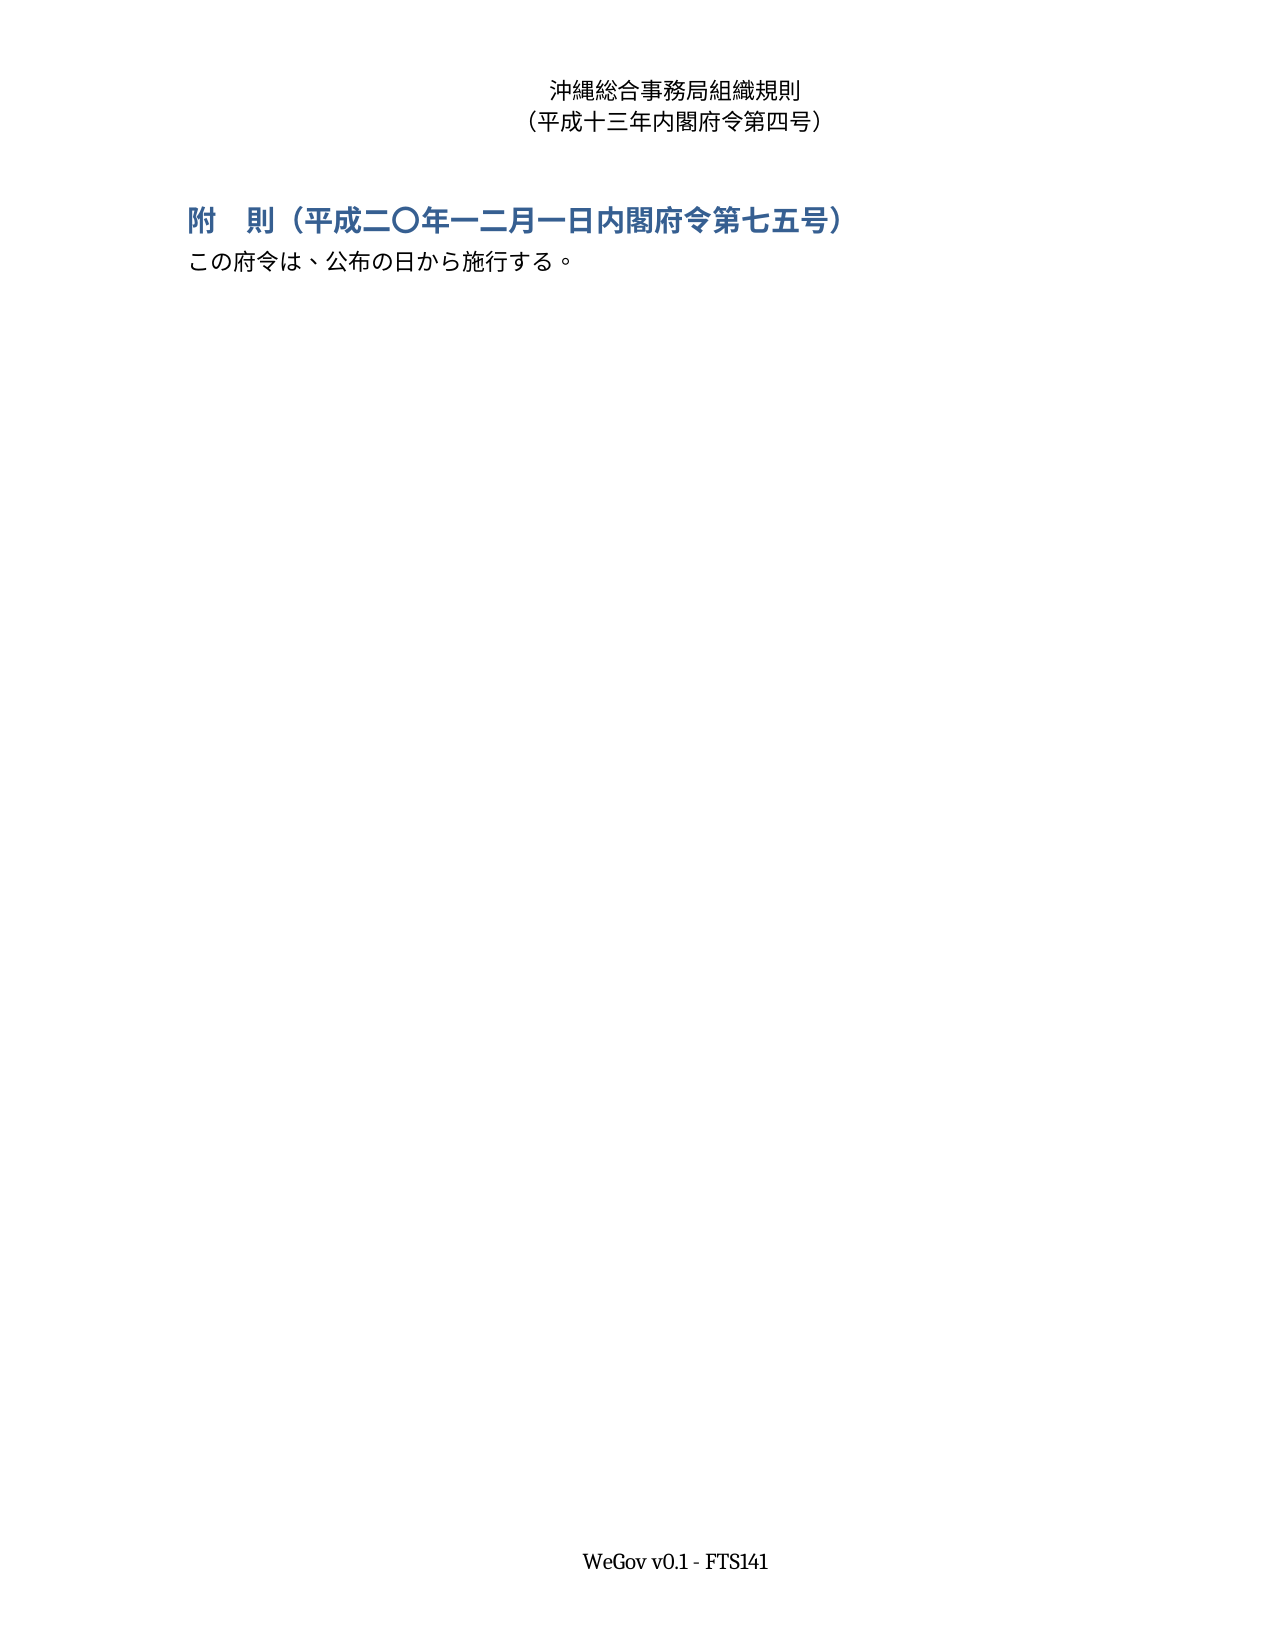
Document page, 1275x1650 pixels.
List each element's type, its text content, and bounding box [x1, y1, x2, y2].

text この府令は、公布の日から施行する。 [187, 246, 1087, 277]
subtitle 附 則（平成二〇年一二月一日内閣府令第七五号） [187, 200, 1087, 240]
